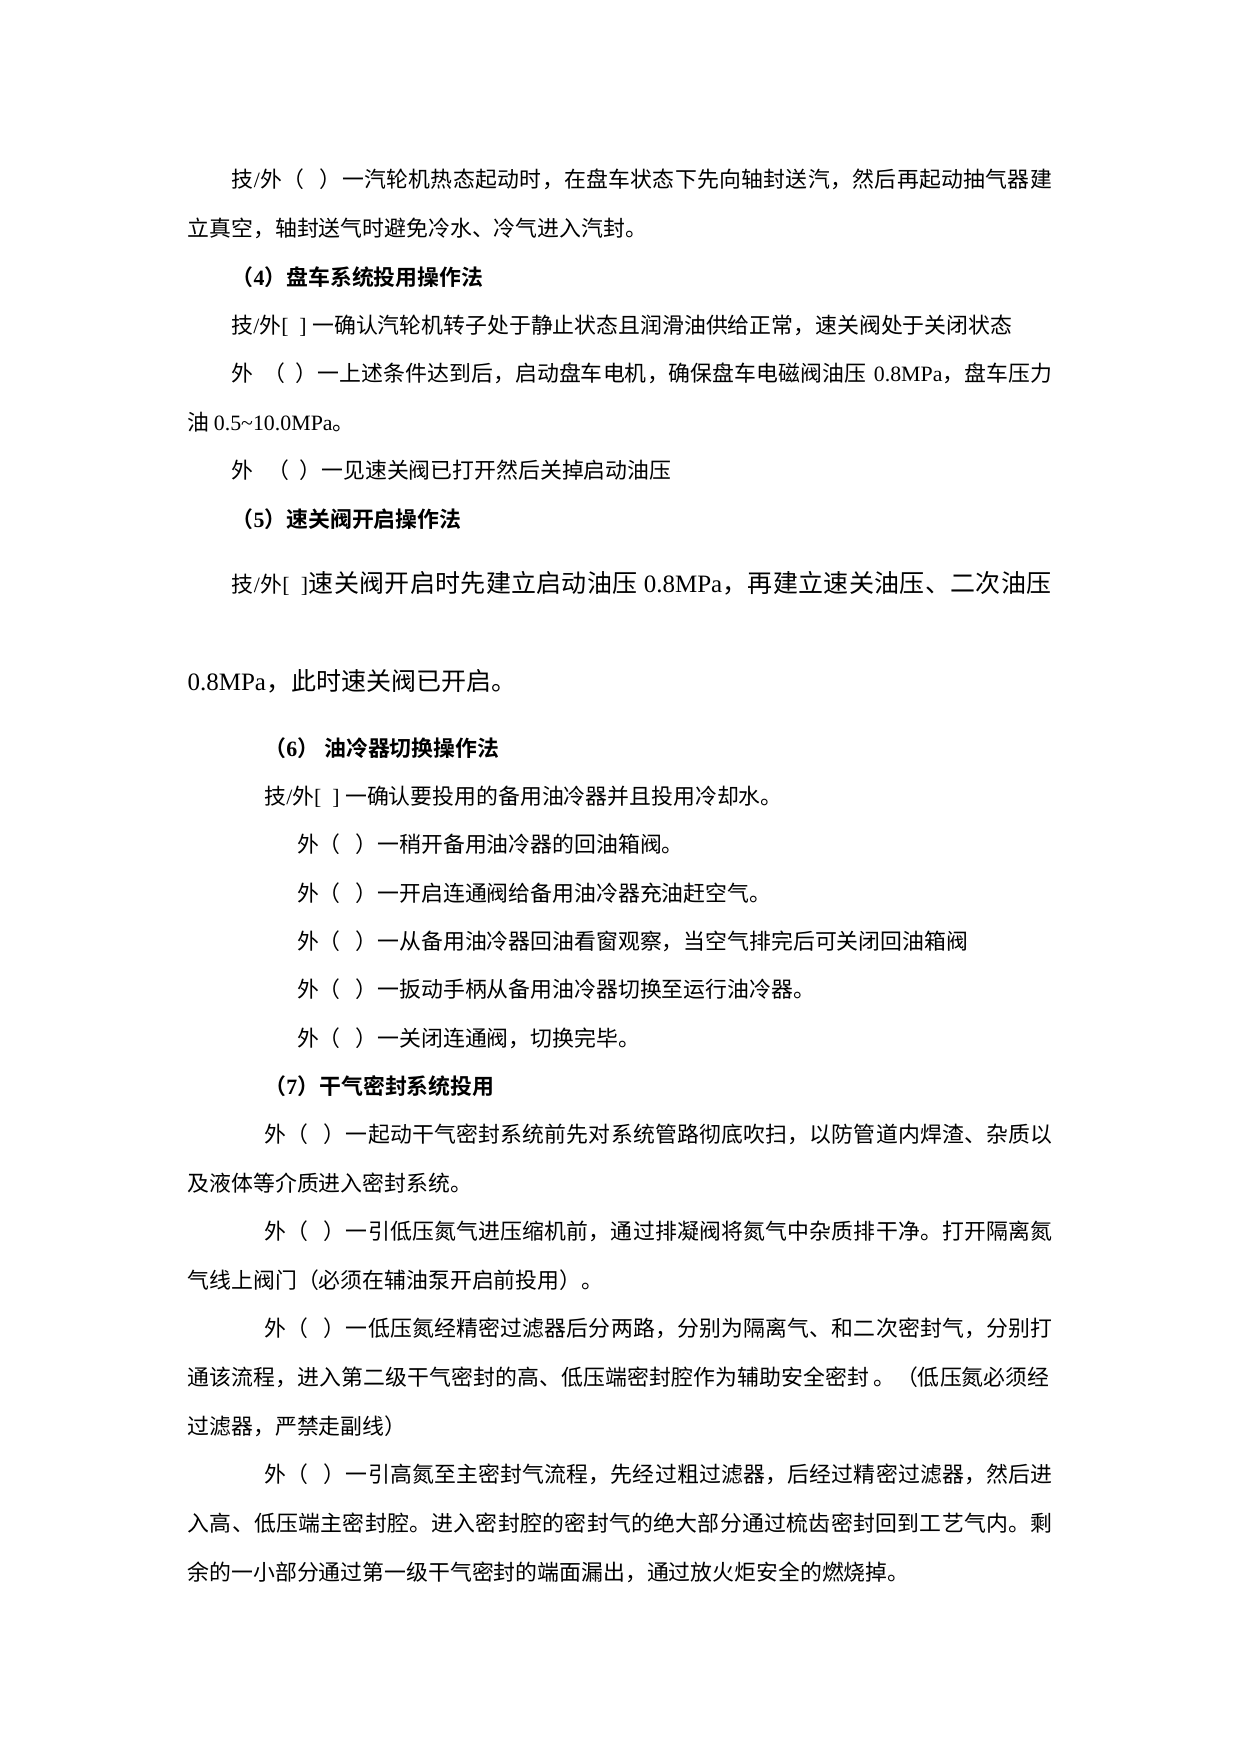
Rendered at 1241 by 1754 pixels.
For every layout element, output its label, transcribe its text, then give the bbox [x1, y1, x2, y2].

text 外 （ ）一见速关阀已打开然后关掉启动油压 [187, 453, 1053, 485]
text 外（ ）一关闭连通阀，切换完毕。 [187, 1020, 1053, 1053]
text 外（ ）一开启连通阀给备用油冷器充油赶空气。 [187, 875, 1053, 908]
text 外 （ ）一上述条件达到后，启动盘车电机，确保盘车电磁阀油压0.8MPa，盘车压力油0.5~10.0MPa。 [187, 356, 1053, 437]
text 技/外[ ]速关阀开启时先建立启动油压0.8MPa，再建立速关油压、二次油压0.8MPa，此时速关阀已开启。 [187, 549, 1053, 712]
text 外（ ）一稍开备用油冷器的回油箱阀。 [187, 827, 1053, 859]
text 技/外[ ] 一确认要投用的备用油冷器并且投用冷却水。 [187, 778, 1053, 811]
text 外（ ）一从备用油冷器回油看窗观察，当空气排完后可关闭回油箱阀 [187, 923, 1053, 956]
text 外（ ）一低压氮经精密过滤器后分两路，分别为隔离气、和二次密封气，分别打通该流程，进入第二级干气密封的高、低压端密封腔作为辅助安全密封 。（低压氮必须经过滤器，严禁走副线） [187, 1311, 1053, 1441]
text 外（ ）一引低压氮气进压缩机前，通过排凝阀将氮气中杂质排干净。打开隔离氮气线上阀门（必须在辅油泵开启前投用）。 [187, 1214, 1053, 1295]
text 外（ ）一引高氮至主密封气流程，先经过粗过滤器，后经过精密过滤器，然后进入高、低压端主密封腔。进入密封腔的密封气的绝大部分通过梳齿密封回到工艺气内。剩余的一小部分通过第一级干气密封的端面漏出，通过放火炬安全的燃烧掉。 [187, 1457, 1053, 1587]
text 外（ ）一起动干气密封系统前先对系统管路彻底吹扫，以防管道内焊渣、杂质以及液体等介质进入密封系统。 [187, 1117, 1053, 1198]
text （6） 油冷器切换操作法 [187, 730, 1053, 763]
text 技/外（ ）一汽轮机热态起动时，在盘车状态下先向轴封送汽，然后再起动抽气器建立真空，轴封送气时避免冷水、冷气进入汽封。 [187, 162, 1053, 243]
text 外（ ）一扳动手柄从备用油冷器切换至运行油冷器。 [187, 972, 1053, 1004]
text 技/外[ ] 一确认汽轮机转子处于静止状态且润滑油供给正常，速关阀处于关闭状态 [187, 307, 1053, 340]
text （5）速关阀开启操作法 [187, 501, 1053, 534]
text （4）盘车系统投用操作法 [187, 259, 1053, 292]
text （7）干气密封系统投用 [187, 1068, 1053, 1101]
